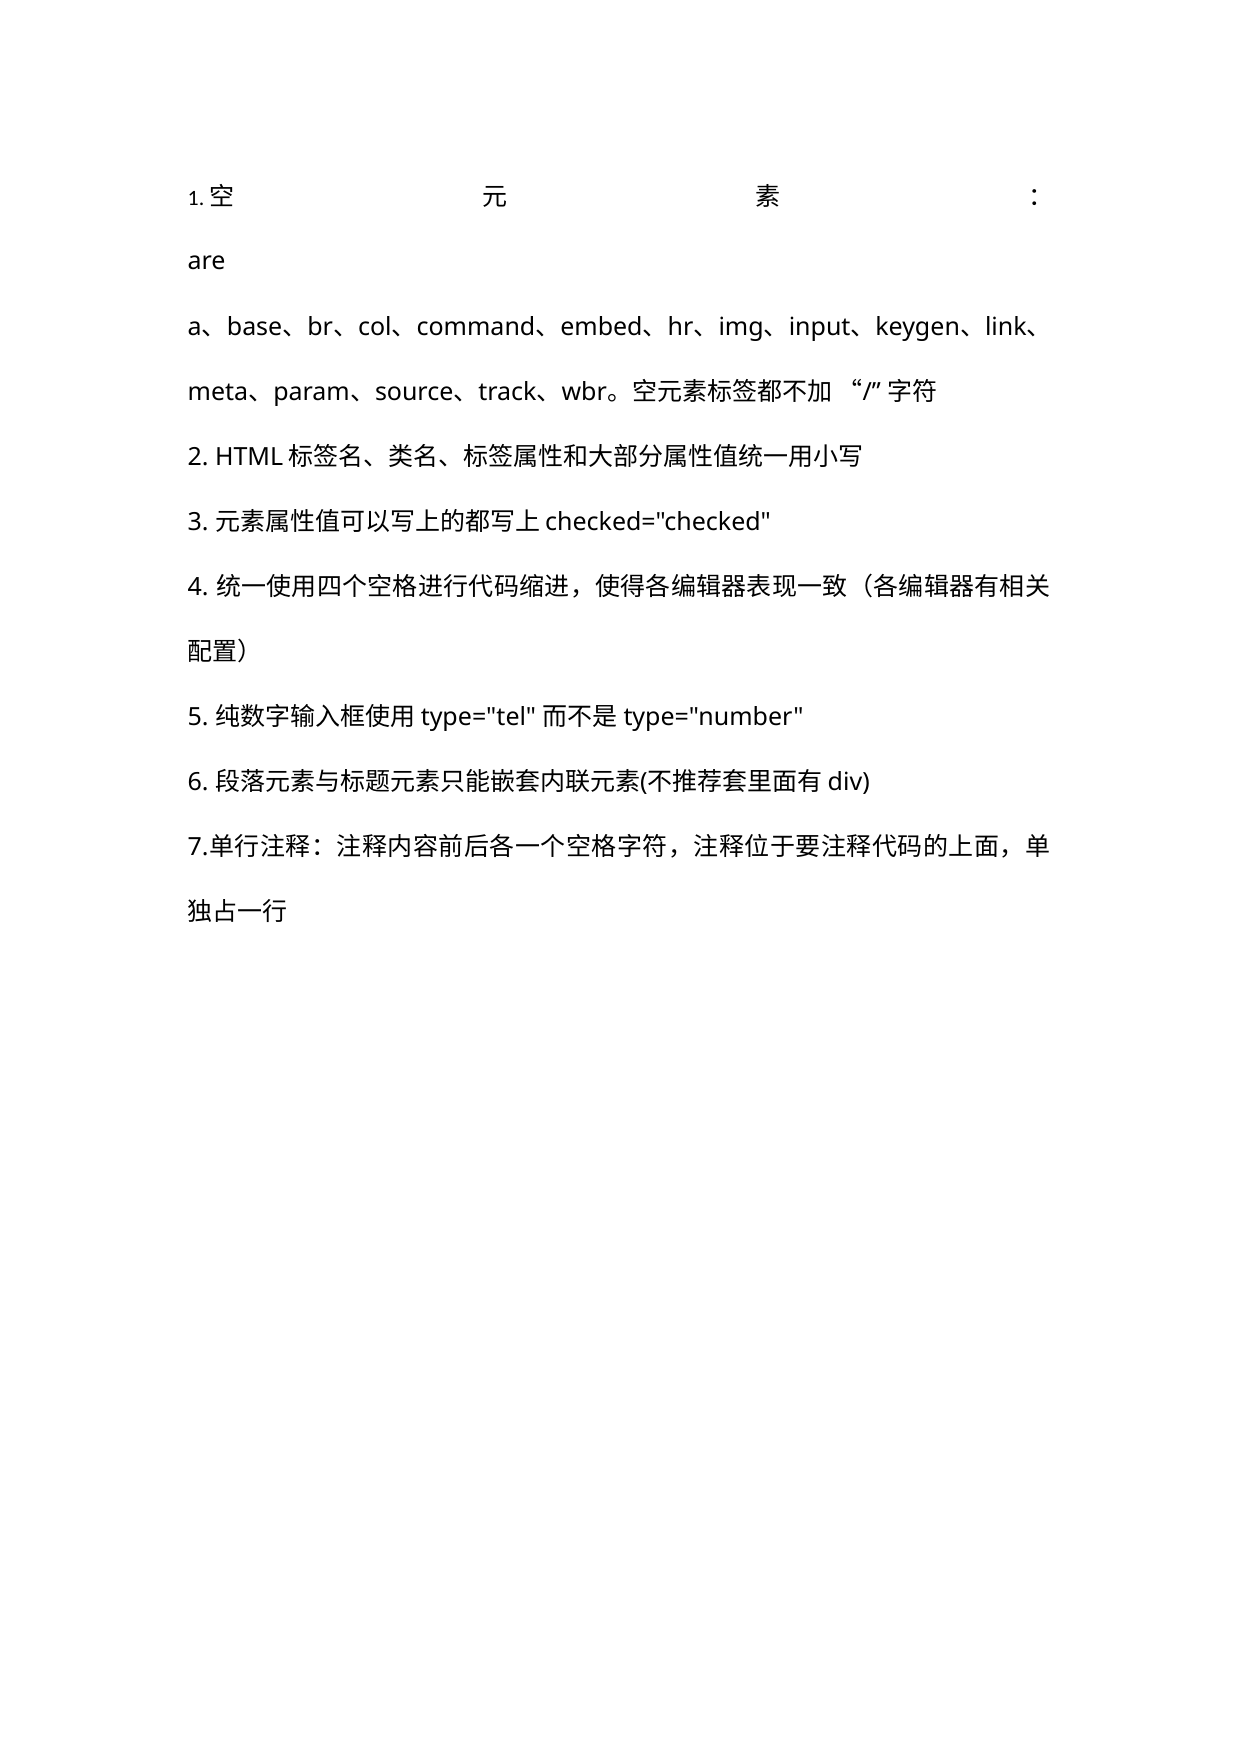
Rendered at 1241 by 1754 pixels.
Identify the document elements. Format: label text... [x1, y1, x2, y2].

list 空元素：area、base、br、col、command、embed、hr、img、input、keygen、link、meta、param、source、track、wbr。空元素标签都不加 “/” 字符 2. HTML标签名、类名、标签属性和大部分属性值统一用小写 3. 元素属性值可以写上的都写上checked="checked" 4. 统一使用四个空格进行代码缩进，使得各编辑器表现一致（各编辑器有相关配置） 5. 纯数字输入框使用 type="tel" 而不是 type="number" 6. 段落元素与标题元素只能嵌套内联元素(不推荐套里面有div) 7.单行注释：注释内容前后各一个空格字符，注释位于要注释代码的上面，单独占一行 [187, 162, 1053, 942]
